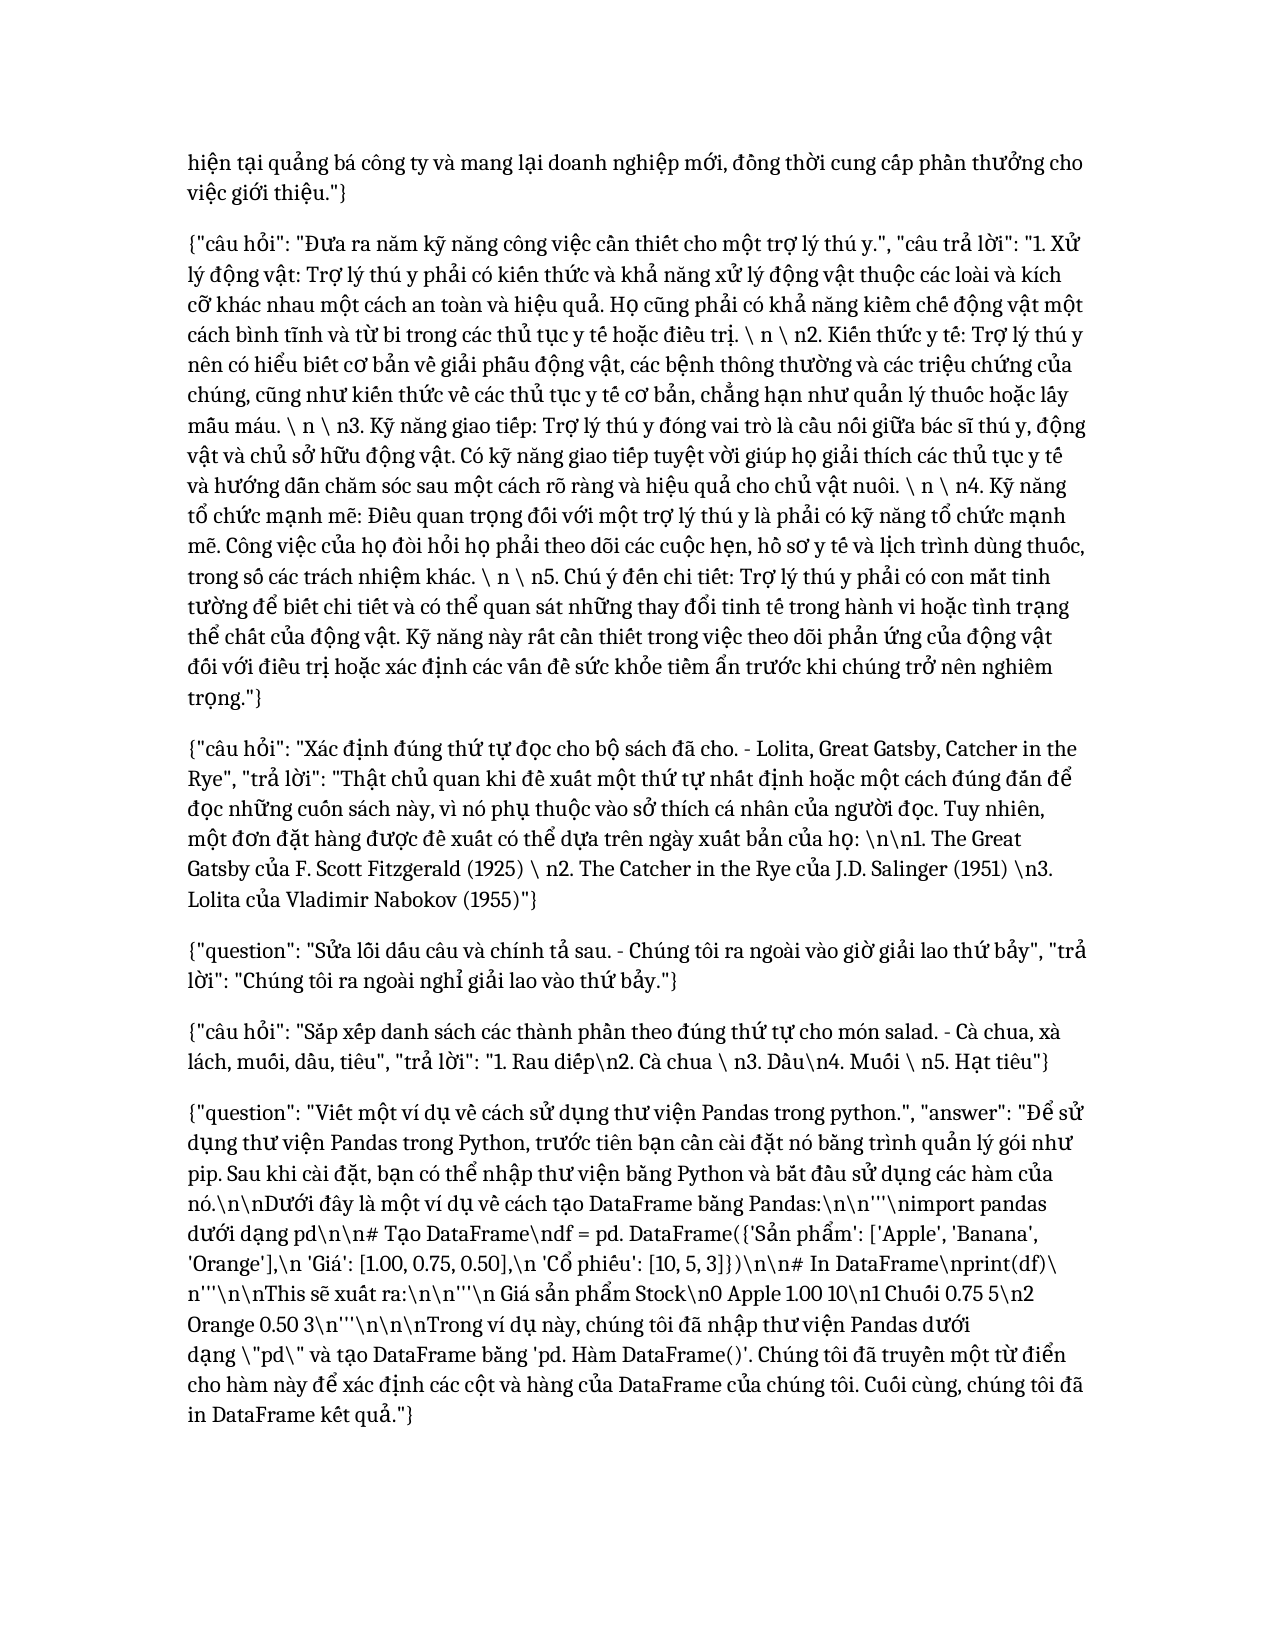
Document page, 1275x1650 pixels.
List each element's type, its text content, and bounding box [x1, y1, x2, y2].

text {"câu hỏi": "Đưa ra năm kỹ năng công việc cần thiết cho một trợ lý thú y.", "câu trả lời": "1. Xử lý động vật: Trợ lý thú y phải có kiến thức và khả năng xử lý động vật thuộc các loài và kích cỡ khác nhau một cách an toàn và hiệu quả. Họ cũng phải có khả năng kiềm chế động vật một cách bình tĩnh và từ bi trong các thủ tục y tế hoặc điều trị. \ n \ n2. Kiến thức y tế: Trợ lý thú y nên có hiểu biết cơ bản về giải phẫu động vật, các bệnh thông thường và các triệu chứng của chúng, cũng như kiến thức về các thủ tục y tế cơ bản, chẳng hạn như quản lý thuốc hoặc lấy mẫu máu. \ n \ n3. Kỹ năng giao tiếp: Trợ lý thú y đóng vai trò là cầu nối giữa bác sĩ thú y, động vật và chủ sở hữu động vật. Có kỹ năng giao tiếp tuyệt vời giúp họ giải thích các thủ tục y tế và hướng dẫn chăm sóc sau một cách rõ ràng và hiệu quả cho chủ vật nuôi. \ n \ n4. Kỹ năng tổ chức mạnh mẽ: Điều quan trọng đối với một trợ lý thú y là phải có kỹ năng tổ chức mạnh mẽ. Công việc của họ đòi hỏi họ phải theo dõi các cuộc hẹn, hồ sơ y tế và lịch trình dùng thuốc, trong số các trách nhiệm khác. \ n \ n5. Chú ý đến chi tiết: Trợ lý thú y phải có con mắt tinh tường để biết chi tiết và có thể quan sát những thay đổi tinh tế trong hành vi hoặc tình trạng thể chất của động vật. Kỹ năng này rất cần thiết trong việc theo dõi phản ứng của động vật đối với điều trị hoặc xác định các vấn đề sức khỏe tiềm ẩn trước khi chúng trở nên nghiêm trọng."} [187, 231, 1087, 711]
text {"question": "Sửa lỗi dấu câu và chính tả sau. - Chúng tôi ra ngoài vào giờ giải lao thứ bảy", "trả lời": "Chúng tôi ra ngoài nghỉ giải lao vào thứ bảy."} [187, 937, 1087, 994]
text {"câu hỏi": "Sắp xếp danh sách các thành phần theo đúng thứ tự cho món salad. - Cà chua, xà lách, muối, dầu, tiêu", "trả lời": "1. Rau diếp\n2. Cà chua \ n3. Dầu\n4. Muối \ n5. Hạt tiêu"} [187, 1019, 1087, 1075]
text {"câu hỏi": "Xác định đúng thứ tự đọc cho bộ sách đã cho. - Lolita, Great Gatsby, Catcher in the Rye", "trả lời": "Thật chủ quan khi đề xuất một thứ tự nhất định hoặc một cách đúng đắn để đọc những cuốn sách này, vì nó phụ thuộc vào sở thích cá nhân của người đọc. Tuy nhiên, một đơn đặt hàng được đề xuất có thể dựa trên ngày xuất bản của họ: \n\n1. The Great Gatsby của F. Scott Fitzgerald (1925) \ n2. The Catcher in the Rye của J.D. Salinger (1951) \n3. Lolita của Vladimir Nabokov (1955)"} [187, 735, 1087, 913]
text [187, 150, 1087, 207]
text {"question": "Viết một ví dụ về cách sử dụng thư viện Pandas trong python.", "answer": "Để sử dụng thư viện Pandas trong Python, trước tiên bạn cần cài đặt nó bằng trình quản lý gói như pip. Sau khi cài đặt, bạn có thể nhập thư viện bằng Python và bắt đầu sử dụng các hàm của nó.\n\nDưới đây là một ví dụ về cách tạo DataFrame bằng Pandas:\n\n'''\nimport pandas dưới dạng pd\n\n# Tạo DataFrame\ndf = pd. DataFrame({'Sản phẩm': ['Apple', 'Banana', 'Orange'],\n 'Giá': [1.00, 0.75, 0.50],\n 'Cổ phiếu': [10, 5, 3]})\n\n# In DataFrame\nprint(df)\n'''\n\nThis sẽ xuất ra:\n\n'''\n Giá sản phẩm Stock\n0 Apple 1.00 10\n1 Chuối 0.75 5\n2 Orange 0.50 3\n'''\n\n\nTrong ví dụ này, chúng tôi đã nhập thư viện Pandas dưới dạng \"pd\" và tạo DataFrame bằng 'pd. Hàm DataFrame()'. Chúng tôi đã truyền một từ điển cho hàm này để xác định các cột và hàng của DataFrame của chúng tôi. Cuối cùng, chúng tôi đã in DataFrame kết quả."} [187, 1100, 1087, 1428]
